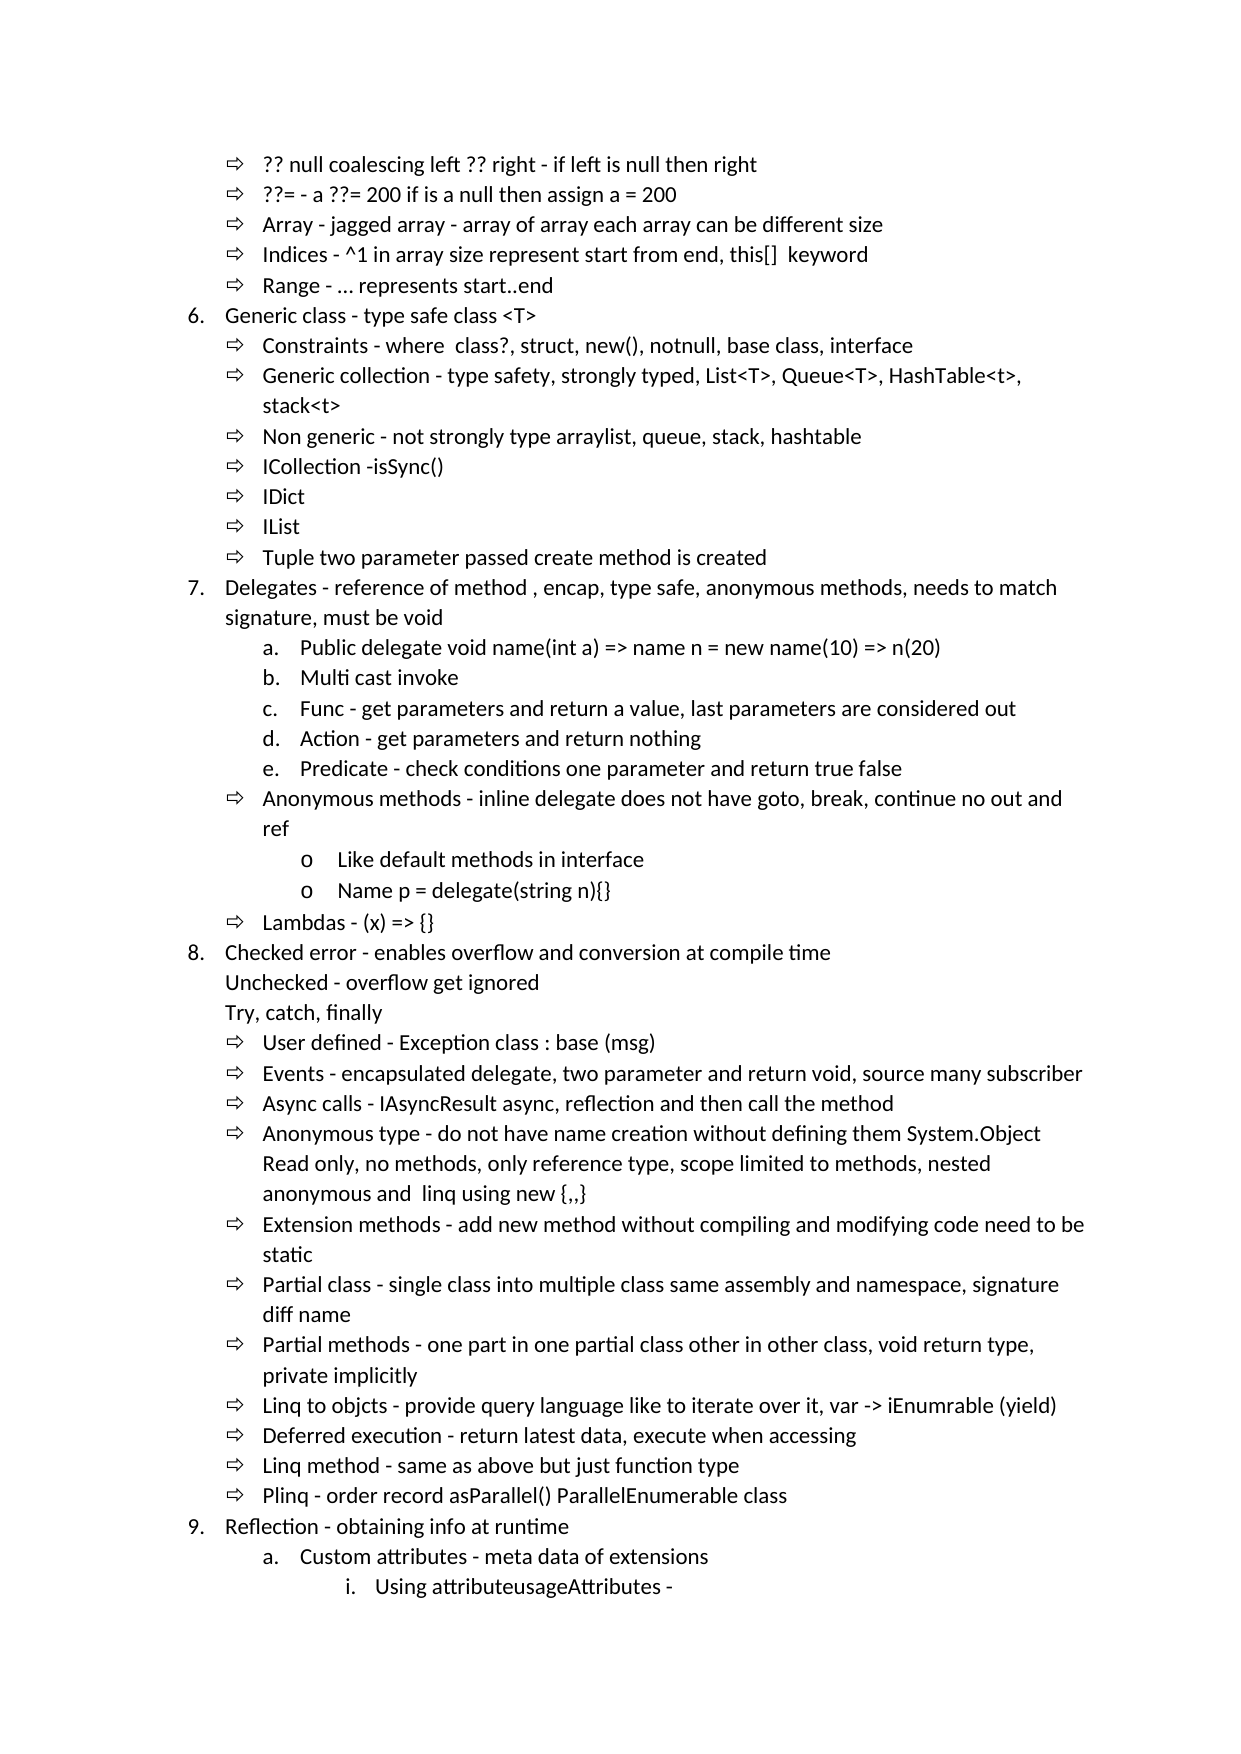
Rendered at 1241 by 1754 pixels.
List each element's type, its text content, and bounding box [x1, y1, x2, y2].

list Extension methods - add new method without compiling and modifying code need to be static [225, 1210, 1090, 1268]
list ??= - a ??= 200 if is a null then assign a = 200 [225, 180, 1090, 208]
list Try, catch, finally [225, 998, 1090, 1026]
list Events - encapsulated delegate, two parameter and return void, source many subscriber [225, 1059, 1090, 1087]
list IList [225, 512, 1090, 541]
list IDict [225, 482, 1090, 510]
list Generic collection - type safety, strongly typed, List<T>, Queue<T>, HashTable<t>, stack<t> [225, 361, 1090, 420]
list Predicate - check conditions one parameter and return true false [262, 754, 1090, 782]
list Delegates - reference of method , encap, type safe, anonymous methods, needs to match signature, must be void [187, 573, 1090, 631]
list Indices - ^1 in array size represent start from end, this[] keyword [225, 241, 1090, 269]
list Like default methods in interface [300, 845, 1090, 874]
list Partial methods - one part in one partial class other in other class, void return type, private implicitly [225, 1331, 1090, 1389]
list Tuple two parameter passed create method is created [225, 543, 1090, 571]
list Read only, no methods, only reference type, scope limited to methods, nested anonymous and linq using new {,,} [262, 1149, 1090, 1208]
list Linq to objcts - provide query language like to iterate over it, var -> iEnumrable (yield) [225, 1391, 1090, 1419]
list Name p = delegate(string n){} [300, 876, 1090, 905]
list Public delegate void name(int a) => name n = new name(10) => n(20) [262, 633, 1090, 661]
list ICollection -isSync() [225, 452, 1090, 480]
list Anonymous type - do not have name creation without defining them System.Object [225, 1119, 1090, 1147]
list ?? null coalescing left ?? right - if left is null then right [225, 150, 1090, 178]
list Custom attributes - meta data of extensions [262, 1542, 1090, 1570]
list Func - get parameters and return a value, last parameters are considered out [262, 694, 1090, 722]
list Checked error - enables overflow and conversion at compile time [187, 938, 1090, 966]
list User defined - Exception class : base (msg) [225, 1028, 1090, 1057]
list Action - get parameters and return nothing [262, 724, 1090, 752]
list Reflection - obtaining info at runtime [187, 1512, 1090, 1540]
list Generic class - type safe class <T> [187, 301, 1090, 329]
list Unchecked - overflow get ignored [225, 968, 1090, 996]
list Non generic - not strongly type arraylist, queue, stack, hashtable [225, 422, 1090, 450]
list Linq method - same as above but just function type [225, 1451, 1090, 1479]
list Async calls - IAsyncResult async, reflection and then call the method [225, 1089, 1090, 1117]
list Multi cast invoke [262, 663, 1090, 692]
list Plinq - order record asParallel() ParallelEnumerable class [225, 1482, 1090, 1510]
list Using attributeusageAttributes - [356, 1572, 1090, 1600]
list Partial class - single class into multiple class same assembly and namespace, signature diff name [225, 1270, 1090, 1328]
list Anonymous methods - inline delegate does not have goto, break, continue no out and ref [225, 784, 1090, 843]
list Range - … represents start..end [225, 271, 1090, 299]
list Lambdas - (x) => {} [225, 908, 1090, 936]
list Constraints - where class?, struct, new(), notnull, base class, interface [225, 331, 1090, 359]
list Array - jagged array - array of array each array can be different size [225, 210, 1090, 238]
list Deferred execution - return latest data, execute when accessing [225, 1421, 1090, 1449]
